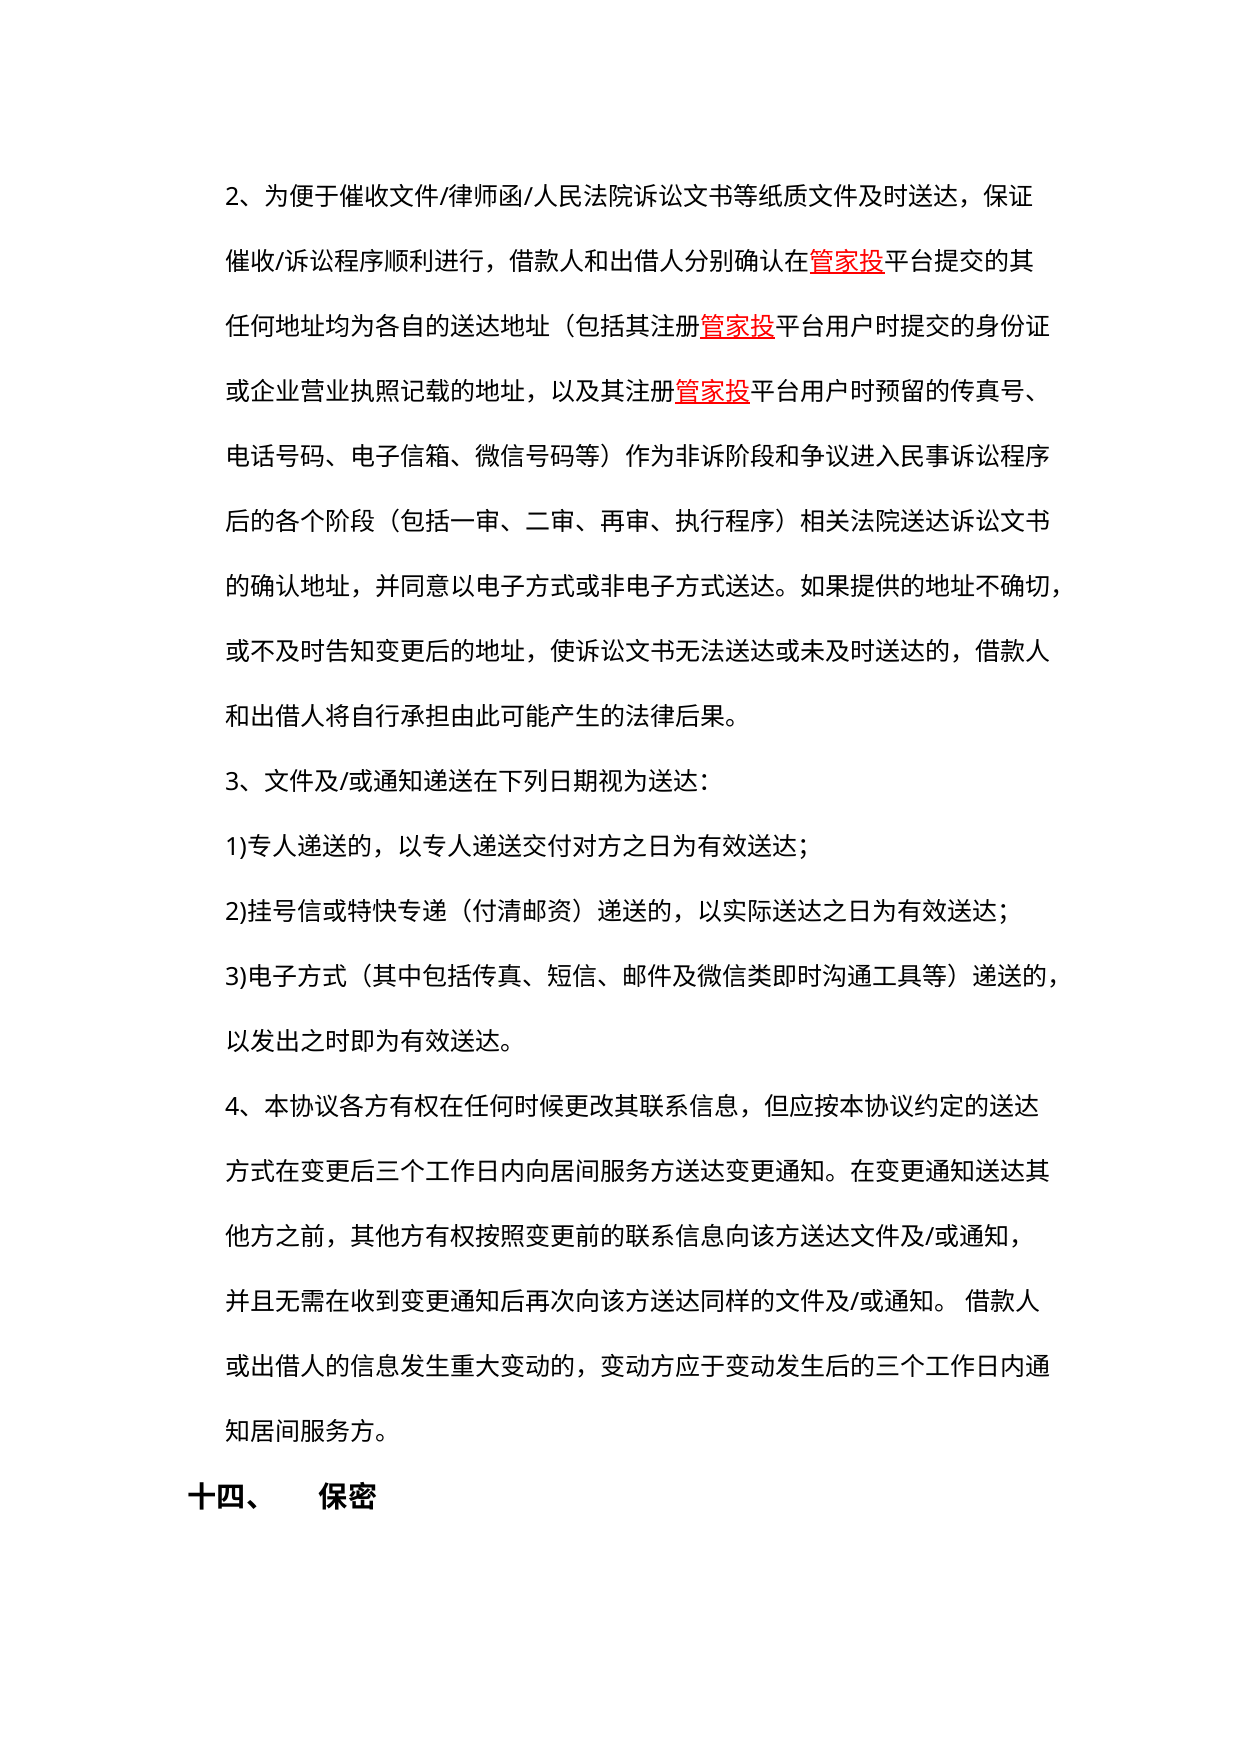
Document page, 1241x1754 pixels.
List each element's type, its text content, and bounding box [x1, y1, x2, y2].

list 保密 [187, 1462, 1053, 1527]
list 3)电子方式（其中包括传真、短信、邮件及微信类即时沟通工具等）递送的，以发出之时即为有效送达。 [225, 942, 1053, 1072]
list 1)专人递送的，以专人递送交付对方之日为有效送达； [225, 812, 1053, 877]
list 2、为便于催收文件/律师函/人民法院诉讼文书等纸质文件及时送达，保证催收/诉讼程序顺利进行，借款人和出借人分别确认在管家投平台提交的其任何地址均为各自的送达地址（包括其注册管家投平台用户时提交的身份证或企业营业执照记载的地址，以及其注册管家投平台用户时预留的传真号、电话号码、电子信箱、微信号码等）作为非诉阶段和争议进入民事诉讼程序后的各个阶段（包括一审、二审、再审、执行程序）相关法院送达诉讼文书的确认地址，并同意以电子方式或非电子方式送达。如果提供的地址不确切，或不及时告知变更后的地址，使诉讼文书无法送达或未及时送达的，借款人和出借人将自行承担由此可能产生的法律后果。 [225, 162, 1053, 747]
list 4、本协议各方有权在任何时候更改其联系信息，但应按本协议约定的送达方式在变更后三个工作日内向居间服务方送达变更通知。在变更通知送达其他方之前，其他方有权按照变更前的联系信息向该方送达文件及/或通知，并且无需在收到变更通知后再次向该方送达同样的文件及/或通知。 借款人或出借人的信息发生重大变动的，变动方应于变动发生后的三个工作日内通知居间服务方。 [225, 1072, 1053, 1462]
list 3、文件及/或通知递送在下列日期视为送达： [225, 747, 1053, 812]
list 2)挂号信或特快专递（付清邮资）递送的，以实际送达之日为有效送达； [225, 877, 1053, 942]
